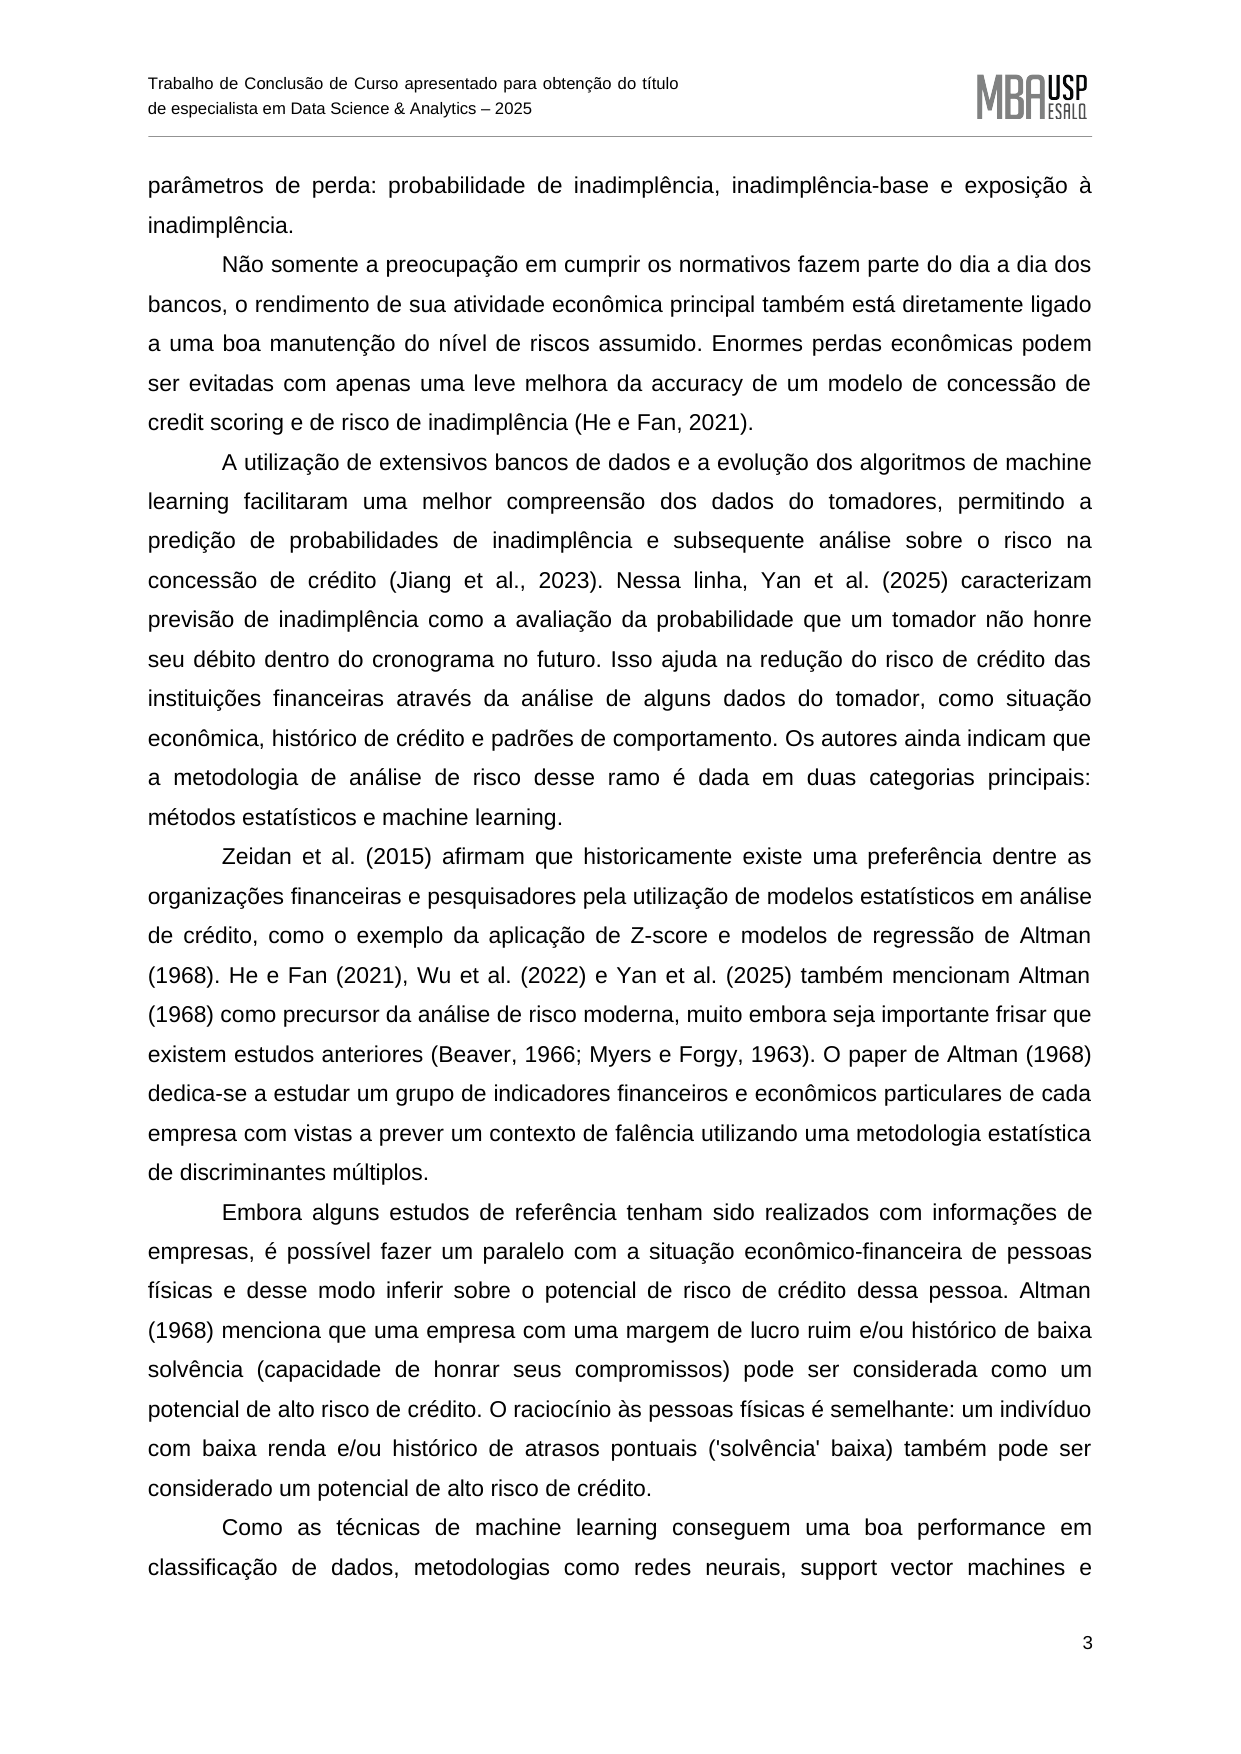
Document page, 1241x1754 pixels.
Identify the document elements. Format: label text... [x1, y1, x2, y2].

text A utilização de extensivos bancos de dados e a evolução dos algoritmos de machine learning facilitaram uma melhor compreensão dos dados do tomadores, permitindo a predição de probabilidades de inadimplência e subsequente análise sobre o risco na concessão de crédito (Jiang et al., 2023). Nessa linha, Yan et al. (2025) caracterizam previsão de inadimplência como a avaliação da probabilidade que um tomador não honre seu débito dentro do cronograma no futuro. Isso ajuda na redução do risco de crédito das instituições financeiras através da análise de alguns dados do tomador, como situação econômica, histórico de crédito e padrões de comportamento. Os autores ainda indicam que a metodologia de análise de risco desse ramo é dada em duas categorias principais: métodos estatísticos e machine learning. [148, 448, 1092, 830]
text Zeidan et al. (2015) afirmam que historicamente existe uma preferência dentre as organizações financeiras e pesquisadores pela utilização de modelos estatísticos em análise de crédito, como o exemplo da aplicação de Z-score e modelos de regressão de Altman (1968). He e Fan (2021), Wu et al. (2022) e Yan et al. (2025) também mencionam Altman (1968) como precursor da análise de risco moderna, muito embora seja importante frisar que existem estudos anteriores (Beaver, 1966; Myers e Forgy, 1963). O paper de Altman (1968) dedica-se a estudar um grupo de indicadores financeiros e econômicos particulares de cada empresa com vistas a prever um contexto de falência utilizando uma metodologia estatística de discriminantes múltiplos. [148, 843, 1092, 1185]
text Embora alguns estudos de referência tenham sido realizados com informações de empresas, é possível fazer um paralelo com a situação econômico-financeira de pessoas físicas e desse modo inferir sobre o potencial de risco de crédito dessa pessoa. Altman (1968) menciona que uma empresa com uma margem de lucro ruim e/ou histórico de baixa solvência (capacidade de honrar seus compromissos) pode ser considerada como um potencial de alto risco de crédito. O raciocínio às pessoas físicas é semelhante: um indivíduo com baixa renda e/ou histórico de atrasos pontuais ('solvência' baixa) também pode ser considerado um potencial de alto risco de crédito. [148, 1198, 1092, 1501]
text Não somente a preocupação em cumprir os normativos fazem parte do dia a dia dos bancos, o rendimento de sua atividade econômica principal também está diretamente ligado a uma boa manutenção do nível de riscos assumido. Enormes perdas econômicas podem ser evitadas com apenas uma leve melhora da accuracy de um modelo de concessão de credit scoring e de risco de inadimplência (He e Fan, 2021). [148, 251, 1092, 435]
picture [972, 72, 1089, 119]
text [148, 172, 1092, 238]
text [148, 1514, 1092, 1580]
